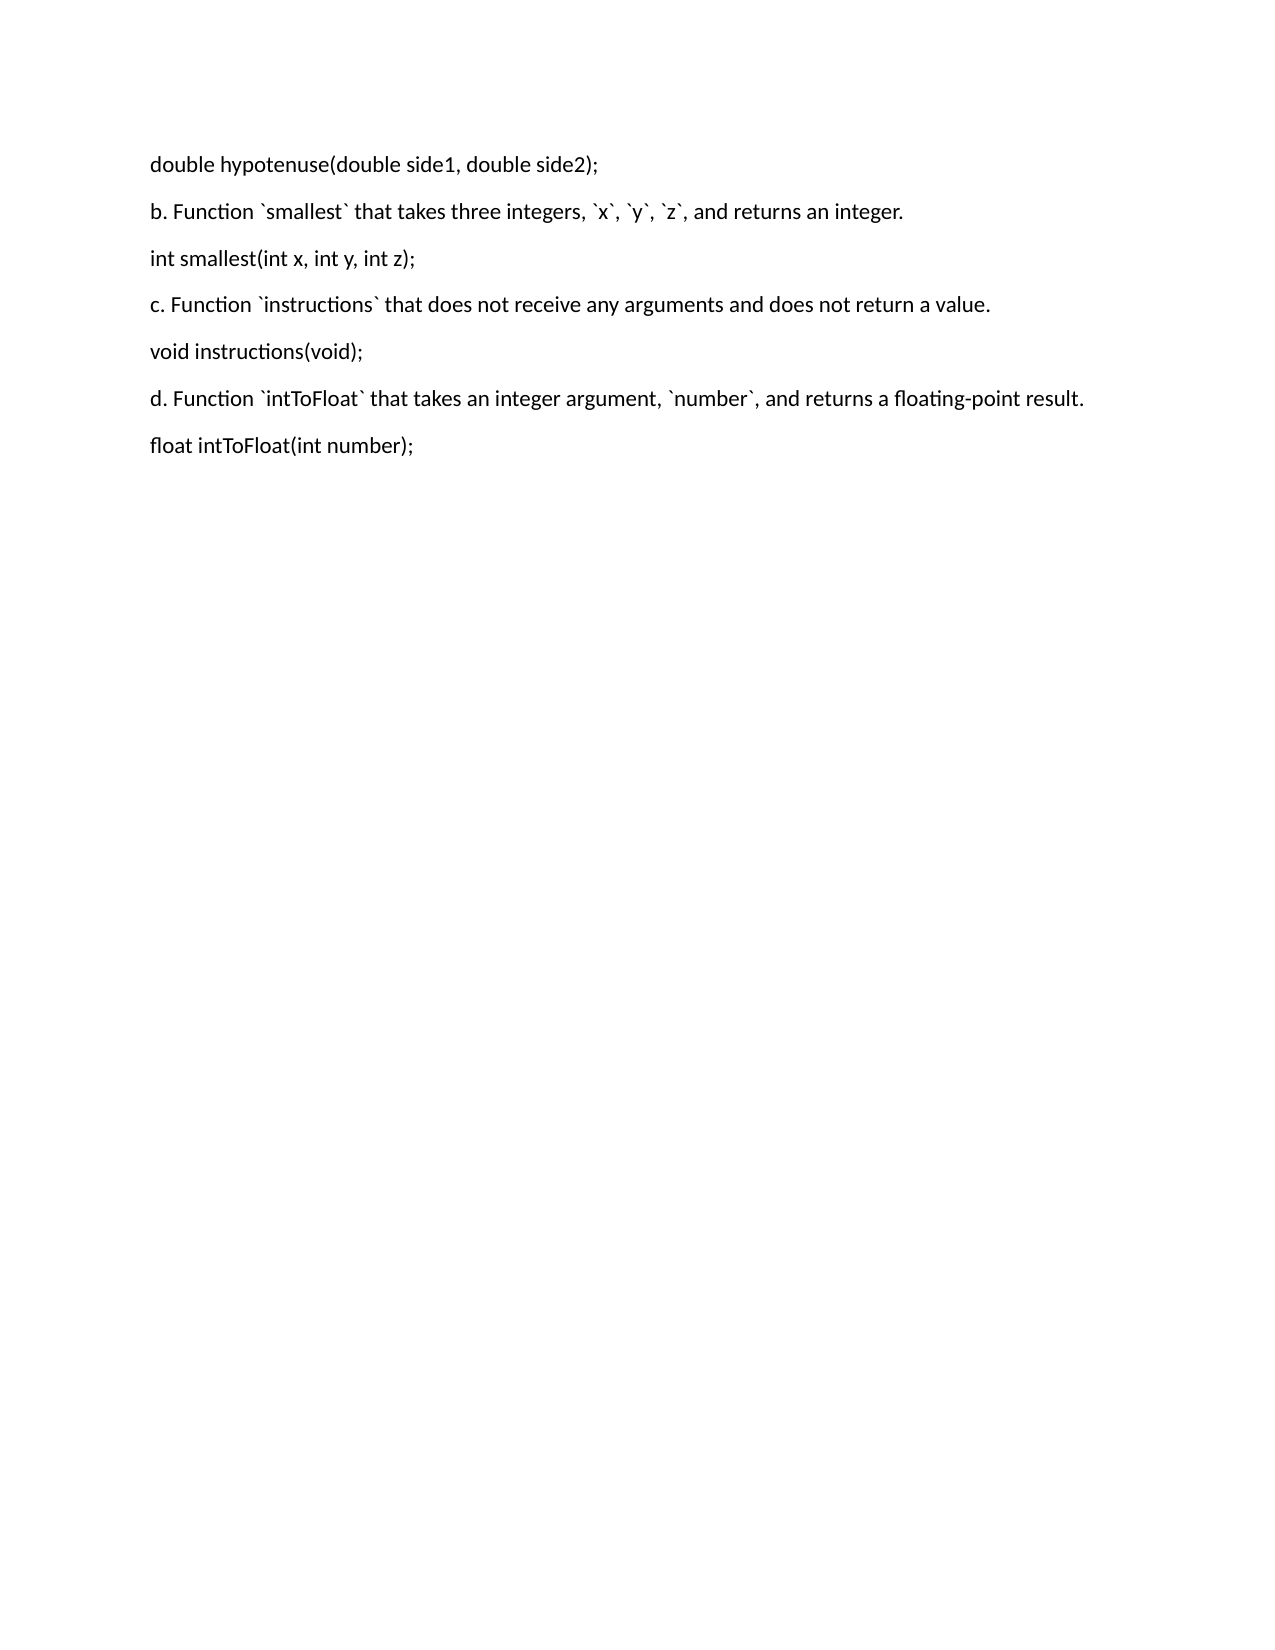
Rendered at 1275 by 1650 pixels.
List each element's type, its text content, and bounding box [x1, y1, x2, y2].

text c. Function `instructions` that does not receive any arguments and does not return a value. [150, 291, 1125, 319]
text double hypotenuse(double side1, double side2); [150, 150, 1125, 178]
text b. Function `smallest` that takes three integers, `x`, `y`, `z`, and returns an integer. [150, 197, 1125, 225]
text float intToFloat(int number); [150, 431, 1125, 459]
text d. Function `intToFloat` that takes an integer argument, `number`, and returns a floating-point result. [150, 384, 1125, 412]
text int smallest(int x, int y, int z); [150, 244, 1125, 272]
text void instructions(void); [150, 337, 1125, 366]
